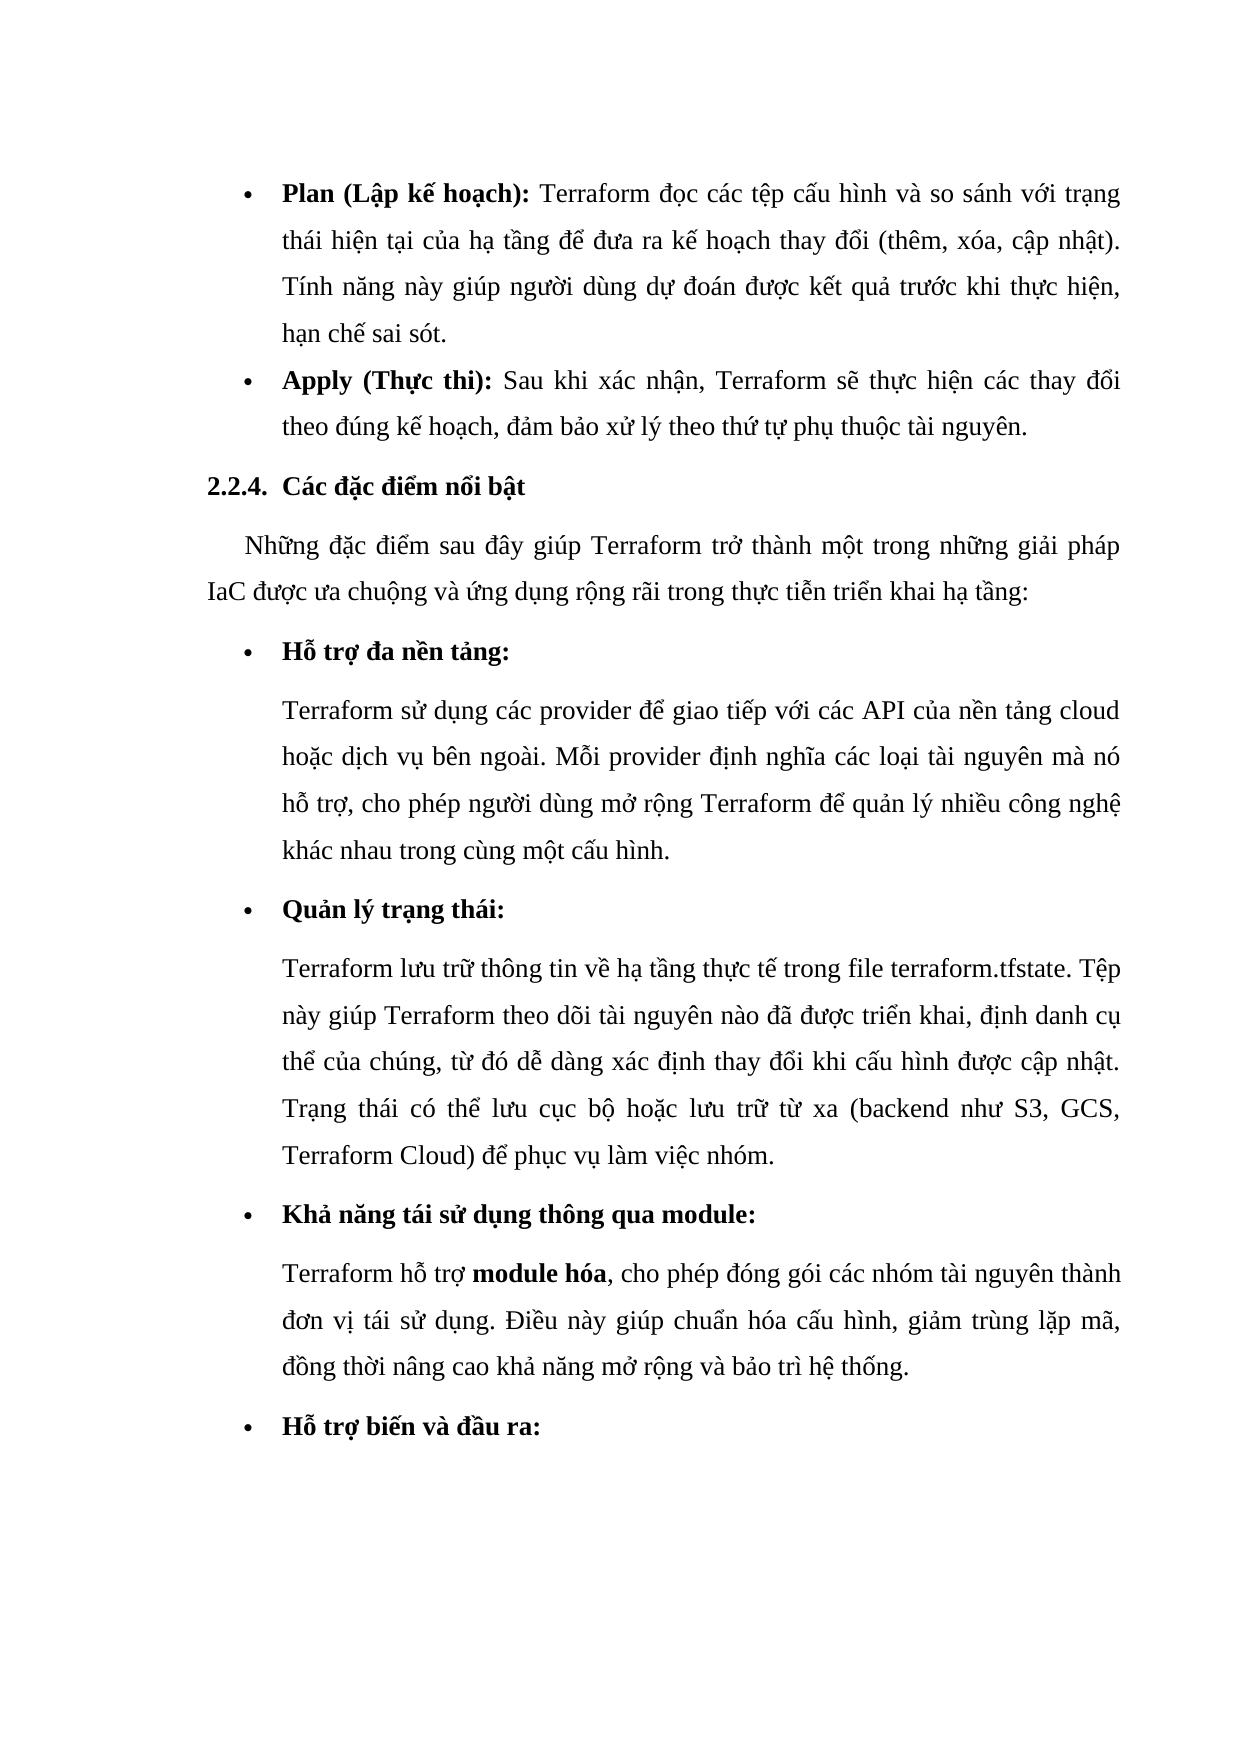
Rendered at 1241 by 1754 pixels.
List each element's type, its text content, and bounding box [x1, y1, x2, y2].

text Những đặc điểm sau đây giúp Terraform trở thành một trong những giải pháp IaC được ưa chuộng và ứng dụng rộng rãi trong thực tiễn triển khai hạ tầng: [207, 529, 1122, 607]
text Terraform lưu trữ thông tin về hạ tầng thực tế trong file terraform.tfstate. Tệp này giúp Terraform theo dõi tài nguyên nào đã được triển khai, định danh cụ thể của chúng, từ đó dễ dàng xác định thay đổi khi cấu hình được cập nhật. Trạng thái có thể lưu cục bộ hoặc lưu trữ từ xa (backend như S3, GCS, Terraform Cloud) để phục vụ làm việc nhóm. [282, 952, 1122, 1170]
list Quản lý trạng thái: [244, 893, 1122, 924]
subtitle Các đặc điểm nổi bật [207, 470, 1122, 501]
list Apply (Thực thi): Sau khi xác nhận, Terraform sẽ thực hiện các thay đổi theo đúng kế hoạch, đảm bảo xử lý theo thứ tự phụ thuộc tài nguyên. [244, 364, 1122, 442]
list Hỗ trợ biến và đầu ra: [244, 1410, 1122, 1441]
text Terraform sử dụng các provider để giao tiếp với các API của nền tảng cloud hoặc dịch vụ bên ngoài. Mỗi provider định nghĩa các loại tài nguyên mà nó hỗ trợ, cho phép người dùng mở rộng Terraform để quản lý nhiều công nghệ khác nhau trong cùng một cấu hình. [282, 694, 1122, 865]
list Plan (Lập kế hoạch): Terraform đọc các tệp cấu hình và so sánh với trạng thái hiện tại của hạ tầng để đưa ra kế hoạch thay đổi (thêm, xóa, cập nhật). Tính năng này giúp người dùng dự đoán được kết quả trước khi thực hiện, hạn chế sai sót. [244, 177, 1122, 348]
text Terraform hỗ trợ module hóa, cho phép đóng gói các nhóm tài nguyên thành đơn vị tái sử dụng. Điều này giúp chuẩn hóa cấu hình, giảm trùng lặp mã, đồng thời nâng cao khả năng mở rộng và bảo trì hệ thống. [282, 1257, 1122, 1382]
list Khả năng tái sử dụng thông qua module: [244, 1198, 1122, 1229]
list Hỗ trợ đa nền tảng: [244, 635, 1122, 666]
